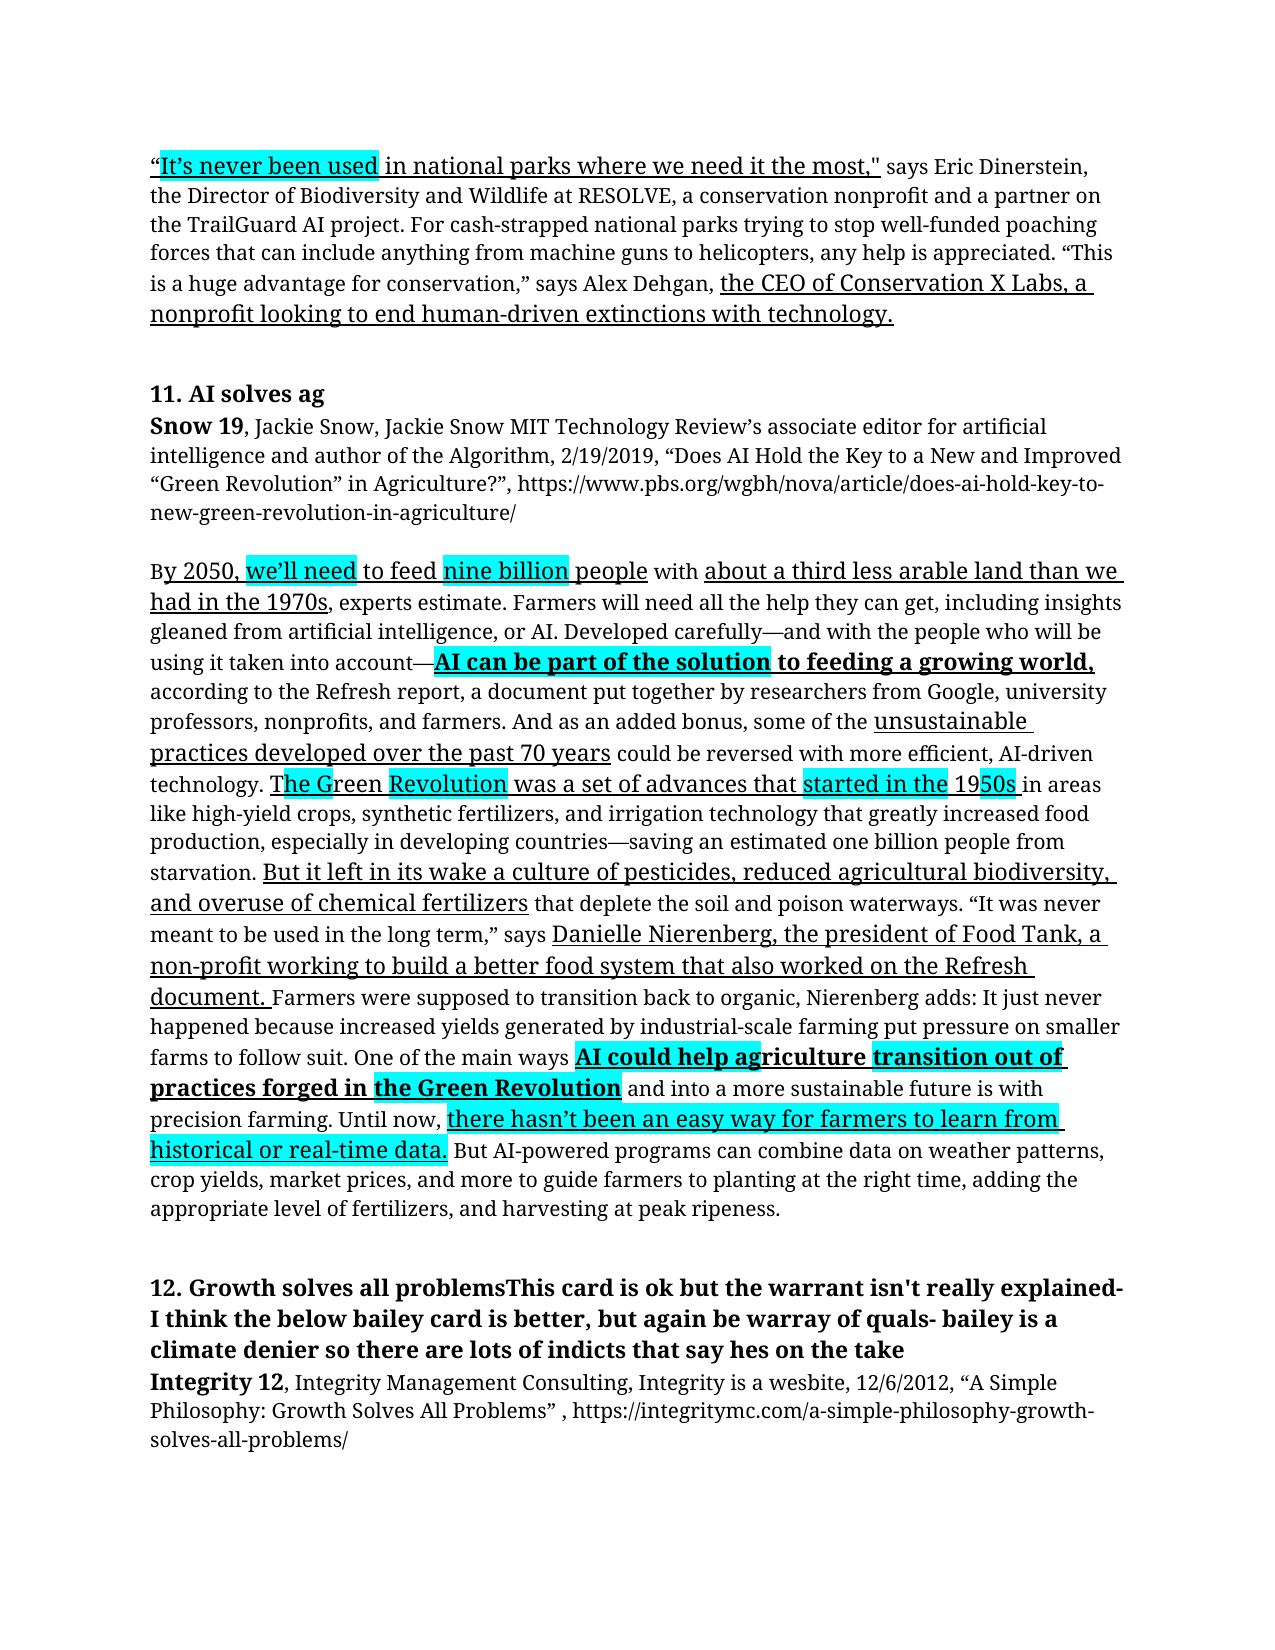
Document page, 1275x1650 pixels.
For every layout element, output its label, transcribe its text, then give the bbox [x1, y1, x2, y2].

text By 2050, we’ll need to feed nine billion people with about a third less arable land than we had in the 1970s, experts estimate. Farmers will need all the help they can get, including insights gleaned from artificial intelligence, or AI. Developed carefully—and with the people who will be using it taken into account—AI can be part of the solution to feeding a growing world, according to the Refresh report, a document put together by researchers from Google, university professors, nonprofits, and farmers. And as an added bonus, some of the unsustainable practices developed over the past 70 years could be reversed with more efficient, AI-driven technology. The Green Revolution was a set of advances that started in the 1950s in areas like high-yield crops, synthetic fertilizers, and irrigation technology that greatly increased food production, especially in developing countries—saving an estimated one billion people from starvation. But it left in its wake a culture of pesticides, reduced agricultural biodiversity, and overuse of chemical fertilizers that deplete the soil and poison waterways. “It was never meant to be used in the long term,” says Danielle Nierenberg, the president of Food Tank, a non-profit working to build a better food system that also worked on the Refresh document. Farmers were supposed to transition back to organic, Nierenberg adds: It just never happened because increased yields generated by industrial-scale farming put pressure on smaller farms to follow suit. One of the main ways AI could help agriculture transition out of practices forged in the Green Revolution and into a more sustainable future is with precision farming. Until now, there hasn’t been an easy way for farmers to learn from historical or real-time data. But AI-powered programs can combine data on weather patterns, crop yields, market prices, and more to guide farmers to planting at the right time, adding the appropriate level of fertilizers, and harvesting at peak ripeness. [150, 554, 1125, 1222]
subtitle 11. AI solves ag [150, 378, 1125, 409]
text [150, 150, 1125, 329]
text Integrity 12, Integrity Management Consulting, Integrity is a wesbite, 12/6/2012, “A Simple Philosophy: Growth Solves All Problems” , https://integritymc.com/a-simple-philosophy-growth-solves-all-problems/ [150, 1365, 1125, 1453]
text Snow 19, Jackie Snow, Jackie Snow MIT Technology Review’s associate editor for artificial intelligence and author of the Algorithm, 2/19/2019, “Does AI Hold the Key to a New and Improved “Green Revolution” in Agriculture?”, https://www.pbs.org/wgbh/nova/article/does-ai-hold-key-to-new-green-revolution-in-agriculture/ [150, 409, 1125, 526]
subtitle 12. Growth solves all problemsThis card is ok but the warrant isn't really explained- I think the below bailey card is better, but again be warray of quals- bailey is a climate denier so there are lots of indicts that say hes on the take [150, 1272, 1125, 1365]
